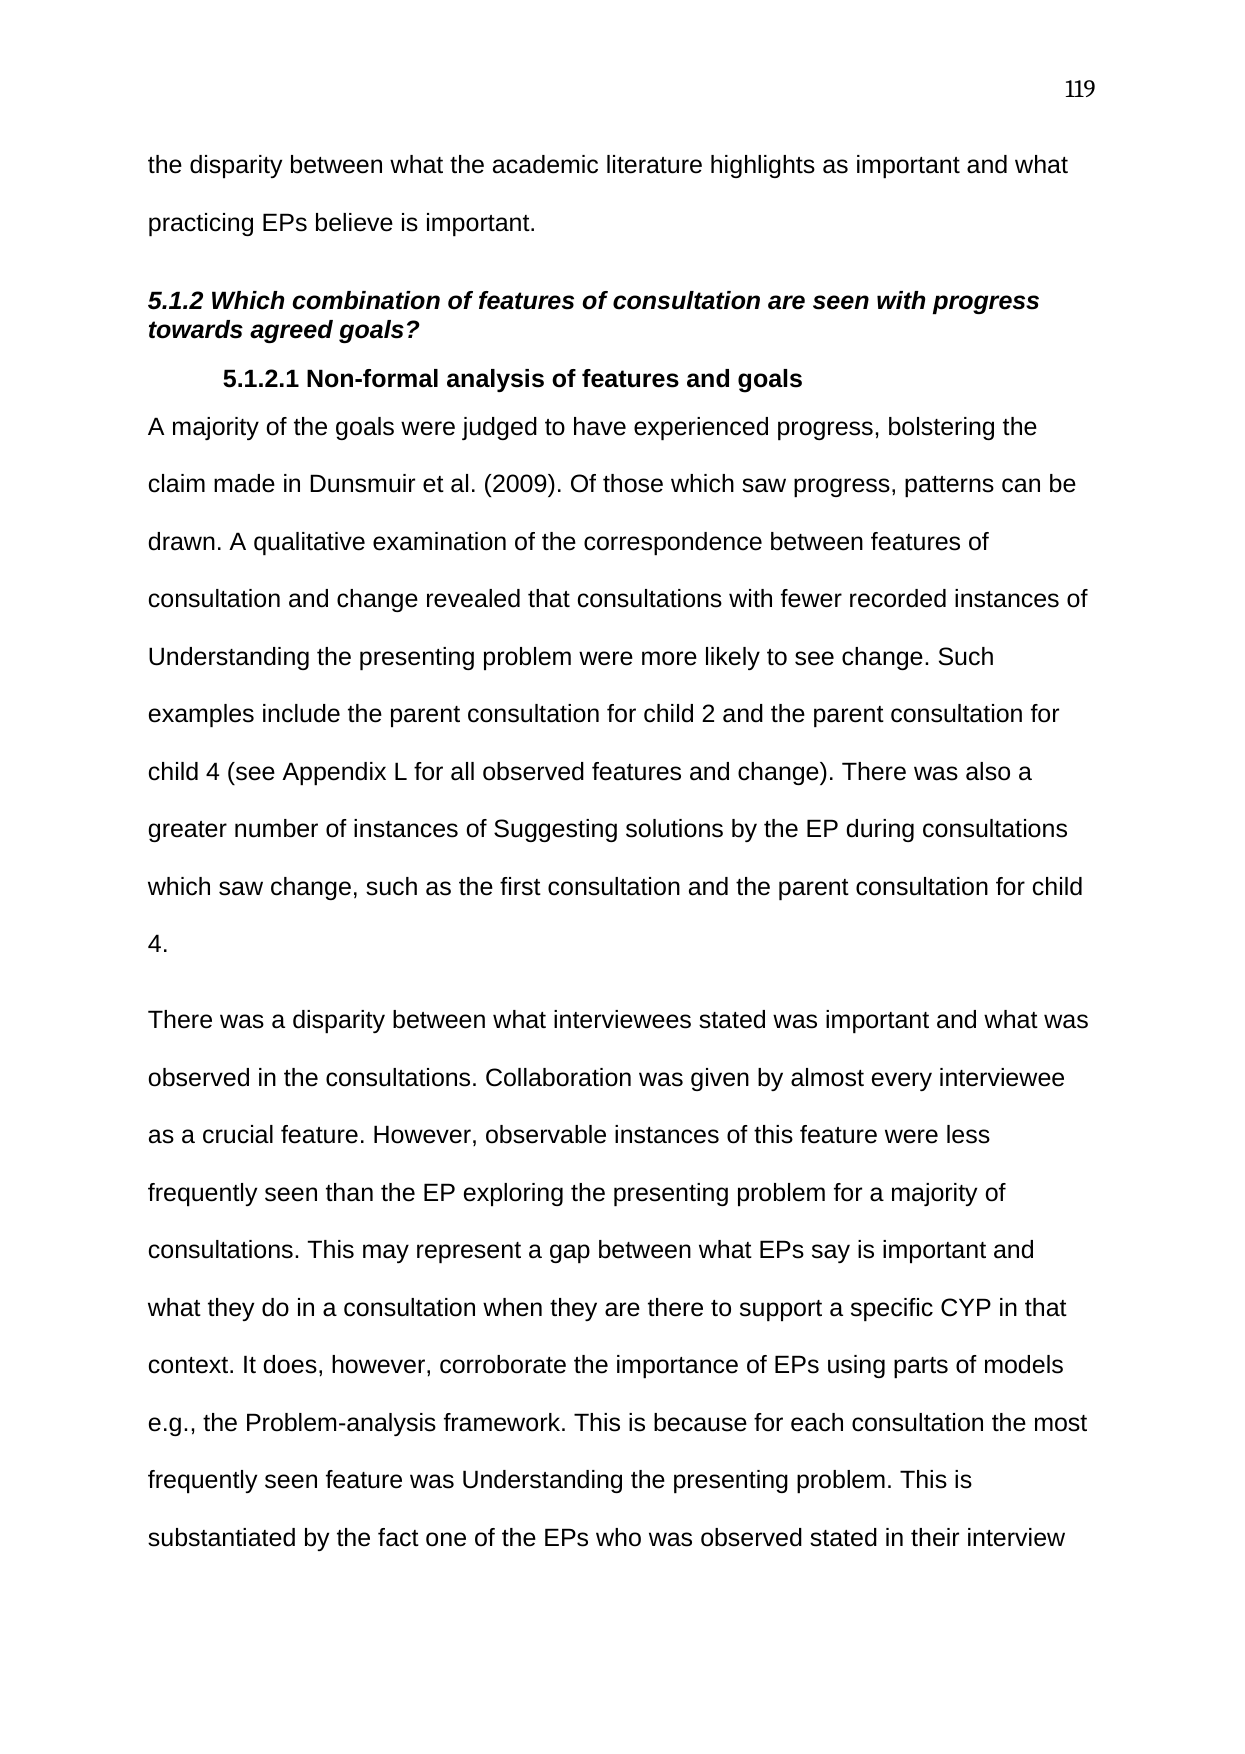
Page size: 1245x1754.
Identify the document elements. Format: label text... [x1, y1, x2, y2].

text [148, 150, 1095, 236]
subtitle 5.1.2.1 Non-formal analysis of features and goals [148, 364, 1095, 393]
subtitle 5.1.2 Which combination of features of consultation are seen with progress towards agreed goals? [148, 286, 1095, 343]
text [148, 1005, 1095, 1552]
text A majority of the goals were judged to have experienced progress, bolstering the claim made in Dunsmuir et al. (2009). Of those which saw progress, patterns can be drawn. A qualitative examination of the correspondence between features of consultation and change revealed that consultations with fewer recorded instances of Understanding the presenting problem were more likely to see change. Such examples include the parent consultation for child 2 and the parent consultation for child 4 (see Appendix L for all observed features and change). There was also a greater number of instances of Suggesting solutions by the EP during consultations which saw change, such as the first consultation and the parent consultation for child 4. [148, 412, 1095, 958]
